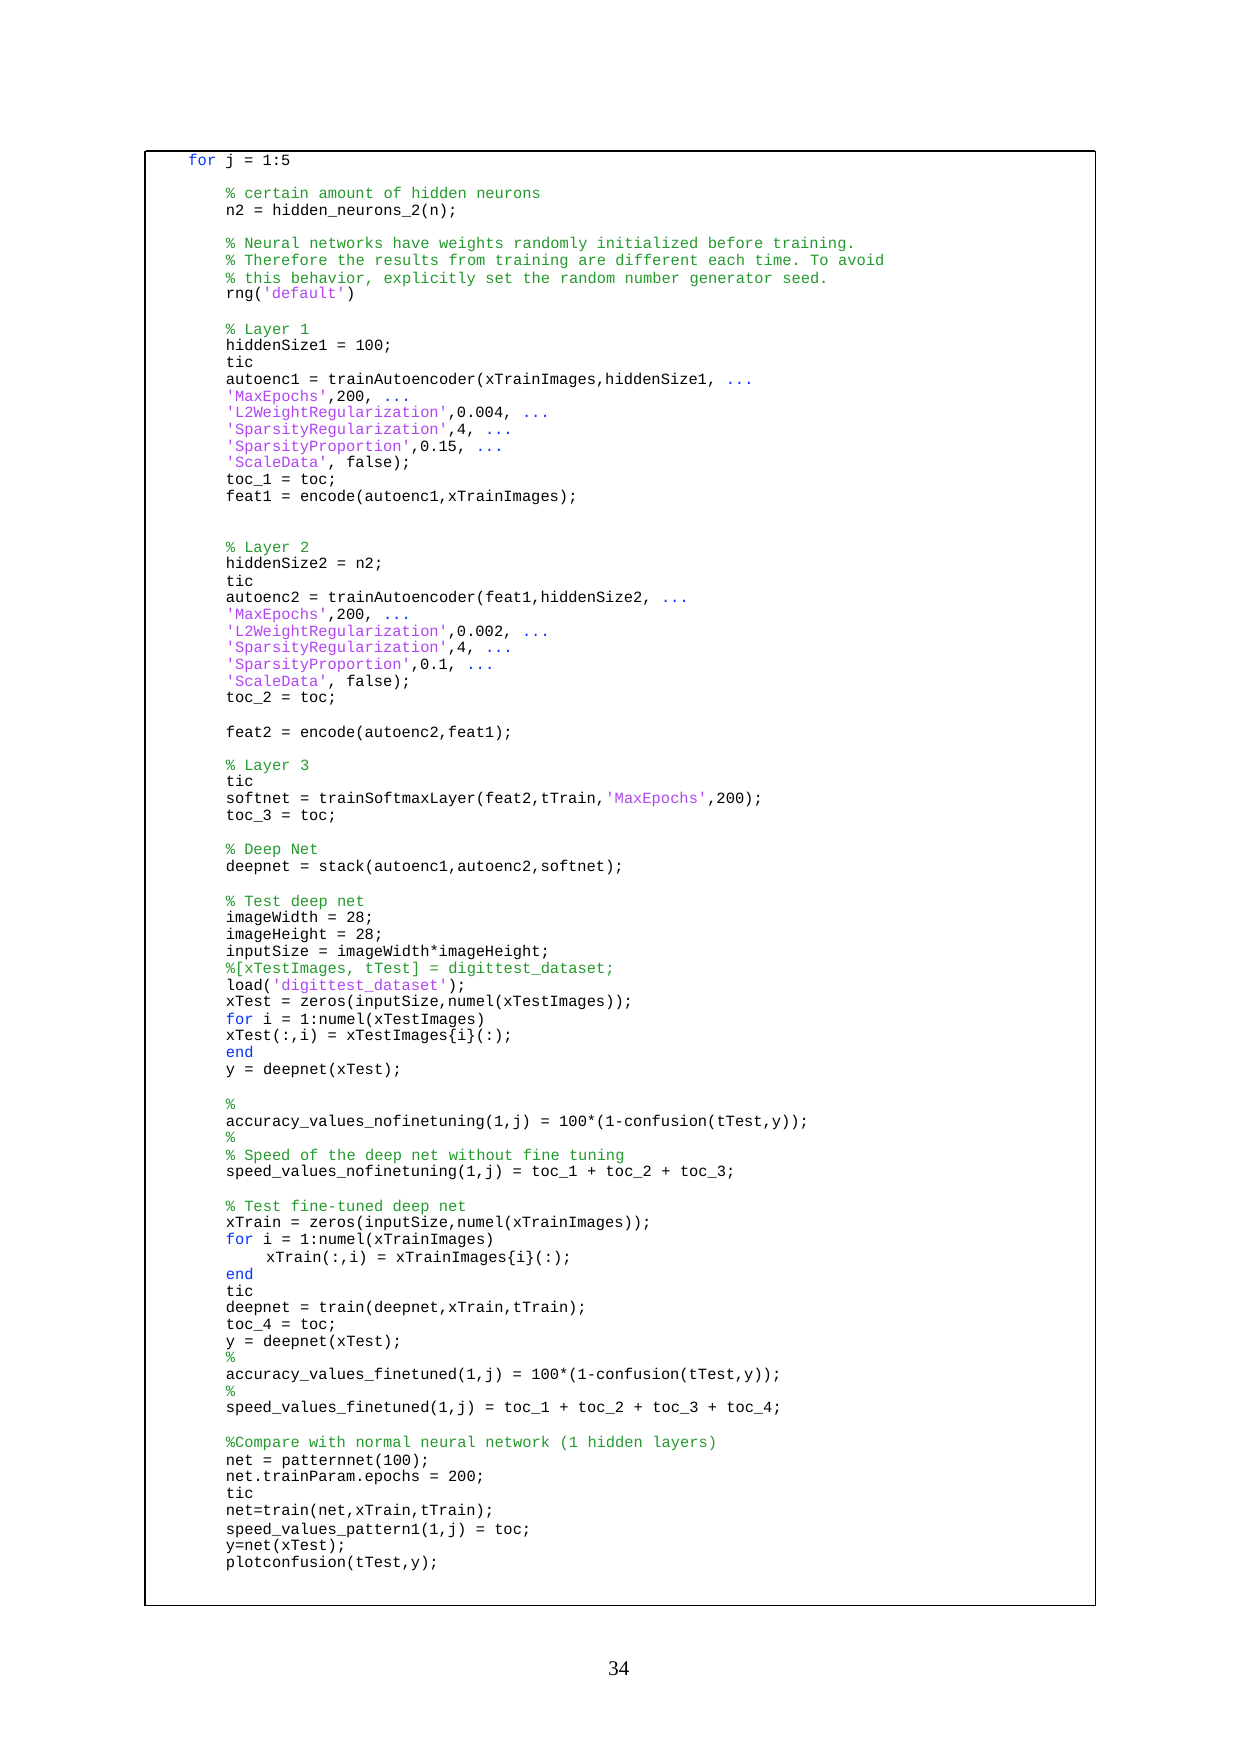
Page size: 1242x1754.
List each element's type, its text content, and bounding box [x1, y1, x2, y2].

text % Layer 1 hiddenSize1 = 100; tic [226, 321, 398, 372]
text 'SparsityRegularization',4, ... [226, 422, 1067, 439]
text net = patternnet(100); net.trainParam.epochs = 200; tic net=train(net,xTrain,tTrain); [226, 1452, 502, 1520]
text autoenc2 = trainAutoencoder(feat1,hiddenSize2, ... [226, 591, 1067, 607]
text % Layer 3 tic [226, 757, 314, 790]
text end tic [226, 1266, 258, 1301]
text accuracy_values_nofinetuning(1,j) = 100*(1-confusion(tTest,y)); [226, 1114, 1067, 1130]
text y = deepnet(xTest); [226, 1334, 1067, 1351]
text % [226, 1130, 1067, 1147]
text for i = 1:numel(xTrainImages) [226, 1232, 1067, 1249]
text xTest = zeros(inputSize,numel(xTestImages)); [226, 994, 1067, 1011]
text accuracy_values_finetuned(1,j) = 100*(1-confusion(tTest,y)); [226, 1367, 1067, 1384]
text for j = 1:5 [188, 152, 1067, 168]
text % [226, 1351, 1067, 1367]
text % certain amount of hidden neurons n2 = hidden_neurons_2(n); [226, 185, 548, 218]
text 'ScaleData', false); [226, 456, 1067, 472]
text % [226, 1096, 1067, 1114]
text softnet = trainSoftmaxLayer(feat2,tTrain,'MaxEpochs',200); [226, 790, 1067, 808]
text % Test deep net imageWidth = 28; imageHeight = 28; [226, 893, 389, 944]
text % this behavior, explicitly set the random number generator seed. rng('default') [226, 270, 839, 303]
text % Therefore the results from training are different each time. To avoid [226, 253, 1067, 269]
text y = deepnet(xTest); [226, 1063, 1067, 1079]
text for i = 1:numel(xTestImages) xTest(:,i) = xTestImages{i}(:); end [226, 1011, 520, 1063]
text feat2 = encode(autoenc2,feat1); [226, 724, 1067, 742]
text inputSize = imageWidth*imageHeight; [226, 944, 1067, 961]
text % Test fine-tuned deep net [226, 1198, 1067, 1216]
text feat1 = encode(autoenc1,xTrainImages); [226, 489, 1067, 506]
text toc_2 = toc; [226, 691, 1067, 707]
text load('digittest_dataset'); [226, 978, 1067, 994]
text 'SparsityRegularization',4, ... [226, 641, 1067, 657]
text % Neural networks have weights randomly initialized before training. [226, 235, 1067, 253]
text deepnet = stack(autoenc1,autoenc2,softnet); [226, 859, 1067, 876]
text xTrain = zeros(inputSize,numel(xTrainImages)); [226, 1216, 1067, 1232]
text speed_values_finetuned(1,j) = toc_1 + toc_2 + toc_3 + toc_4; [226, 1401, 1067, 1417]
text 'MaxEpochs',200, ... [226, 607, 1067, 624]
text 'MaxEpochs',200, ... [226, 389, 1067, 406]
text %Compare with normal neural network (1 hidden layers) [226, 1434, 1067, 1452]
text speed_values_pattern1(1,j) = toc; y=net(xTest); plotconfusion(tTest,y); [226, 1521, 539, 1572]
text 'SparsityProportion',0.1, ... [226, 657, 1067, 674]
text toc_3 = toc; [226, 808, 1067, 825]
text toc_1 = toc; [226, 472, 1067, 489]
text % Speed of the deep net without fine tuning speed_values_nofinetuning(1,j) = toc_1 + toc_2 + toc_3; [226, 1147, 745, 1181]
text 'ScaleData', false); [226, 674, 1067, 691]
text %[xTestImages, tTest] = digittest_dataset; [226, 961, 1067, 978]
text % Deep Net [226, 841, 1067, 859]
text autoenc1 = trainAutoencoder(xTrainImages,hiddenSize1, ... [226, 372, 1067, 389]
text 'L2WeightRegularization',0.002, ... [226, 624, 1067, 641]
text % [226, 1384, 1067, 1401]
text toc_4 = toc; [226, 1317, 1067, 1334]
text 'L2WeightRegularization',0.004, ... [226, 406, 1067, 422]
text % Layer 2 hiddenSize2 = n2; tic [226, 539, 389, 591]
text 'SparsityProportion',0.15, ... [226, 439, 1067, 456]
text deepnet = train(deepnet,xTrain,tTrain); [226, 1301, 1067, 1317]
text xTrain(:,i) = xTrainImages{i}(:); [260, 1249, 577, 1266]
